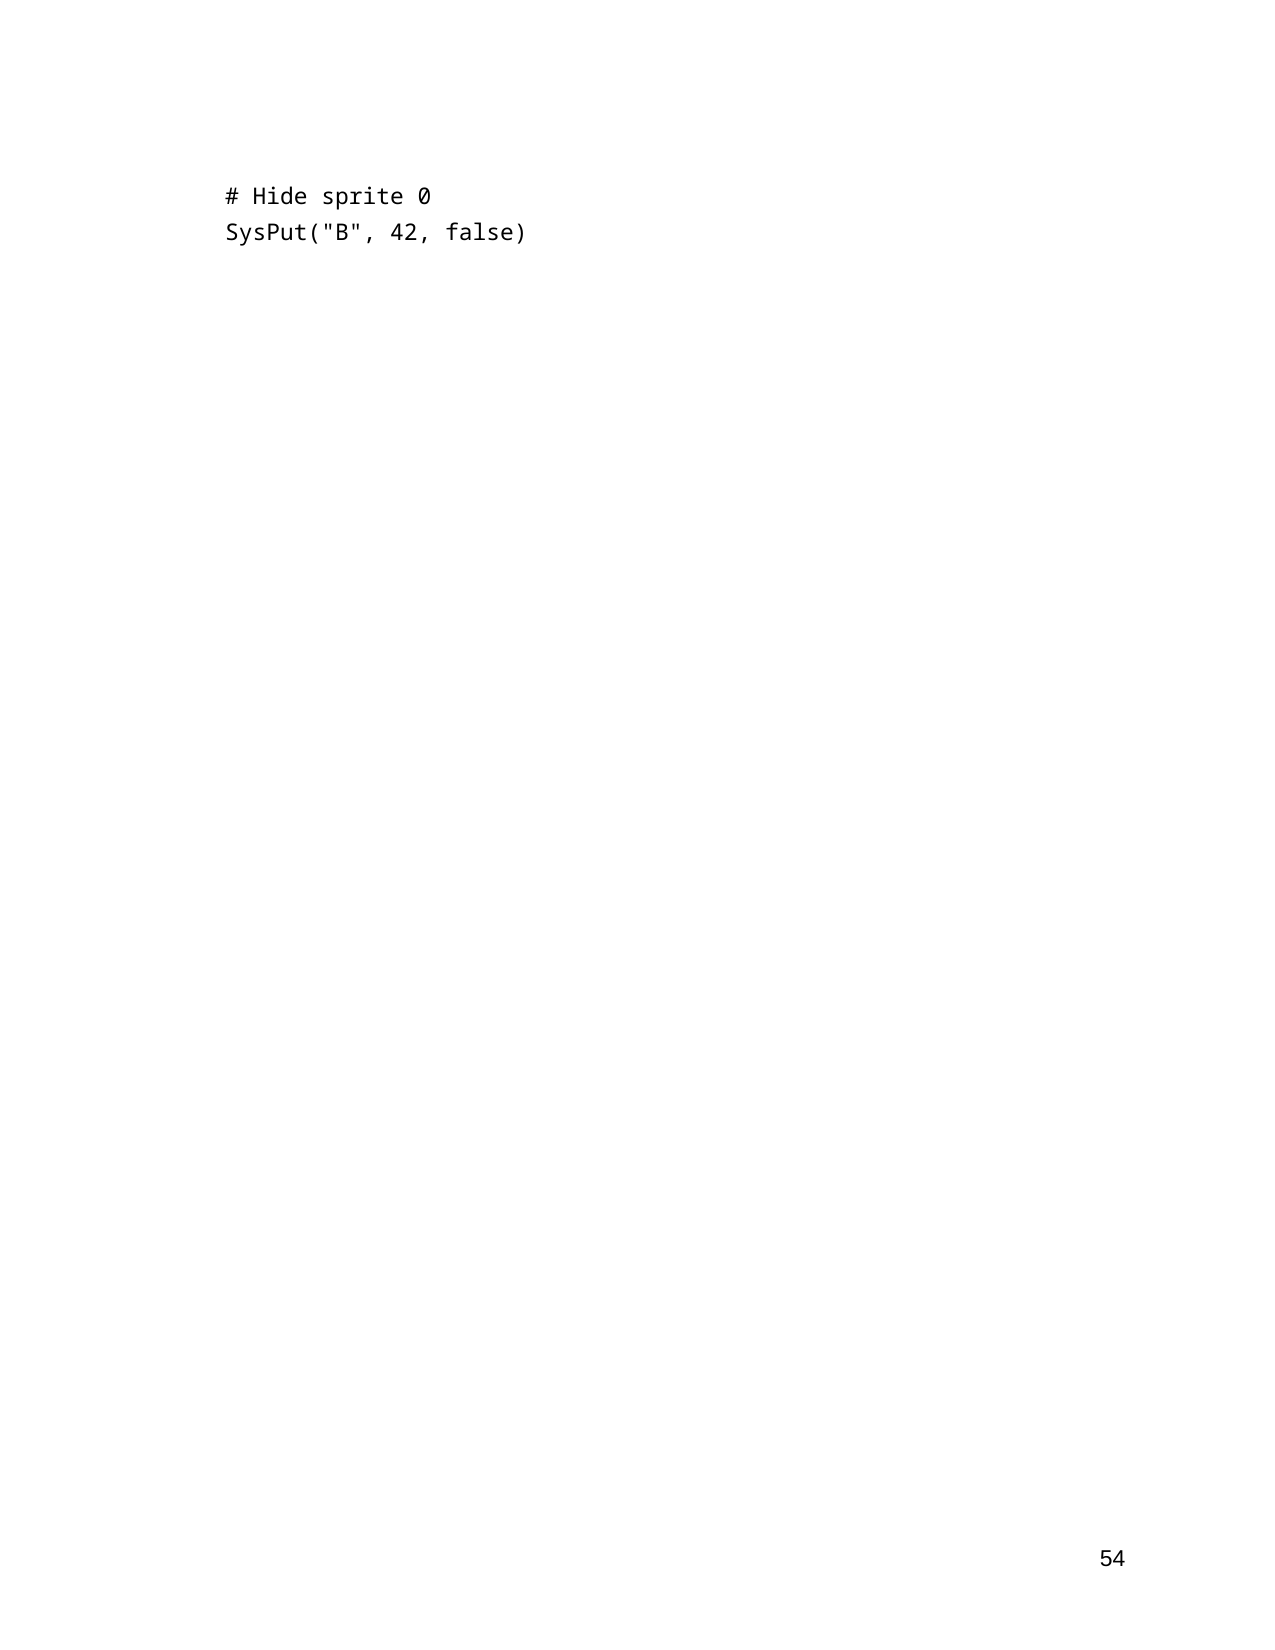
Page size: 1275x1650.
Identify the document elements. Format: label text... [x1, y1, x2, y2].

text # Hide sprite 0 [225, 180, 1125, 211]
text SysPut("B", 42, false) [225, 216, 1125, 247]
